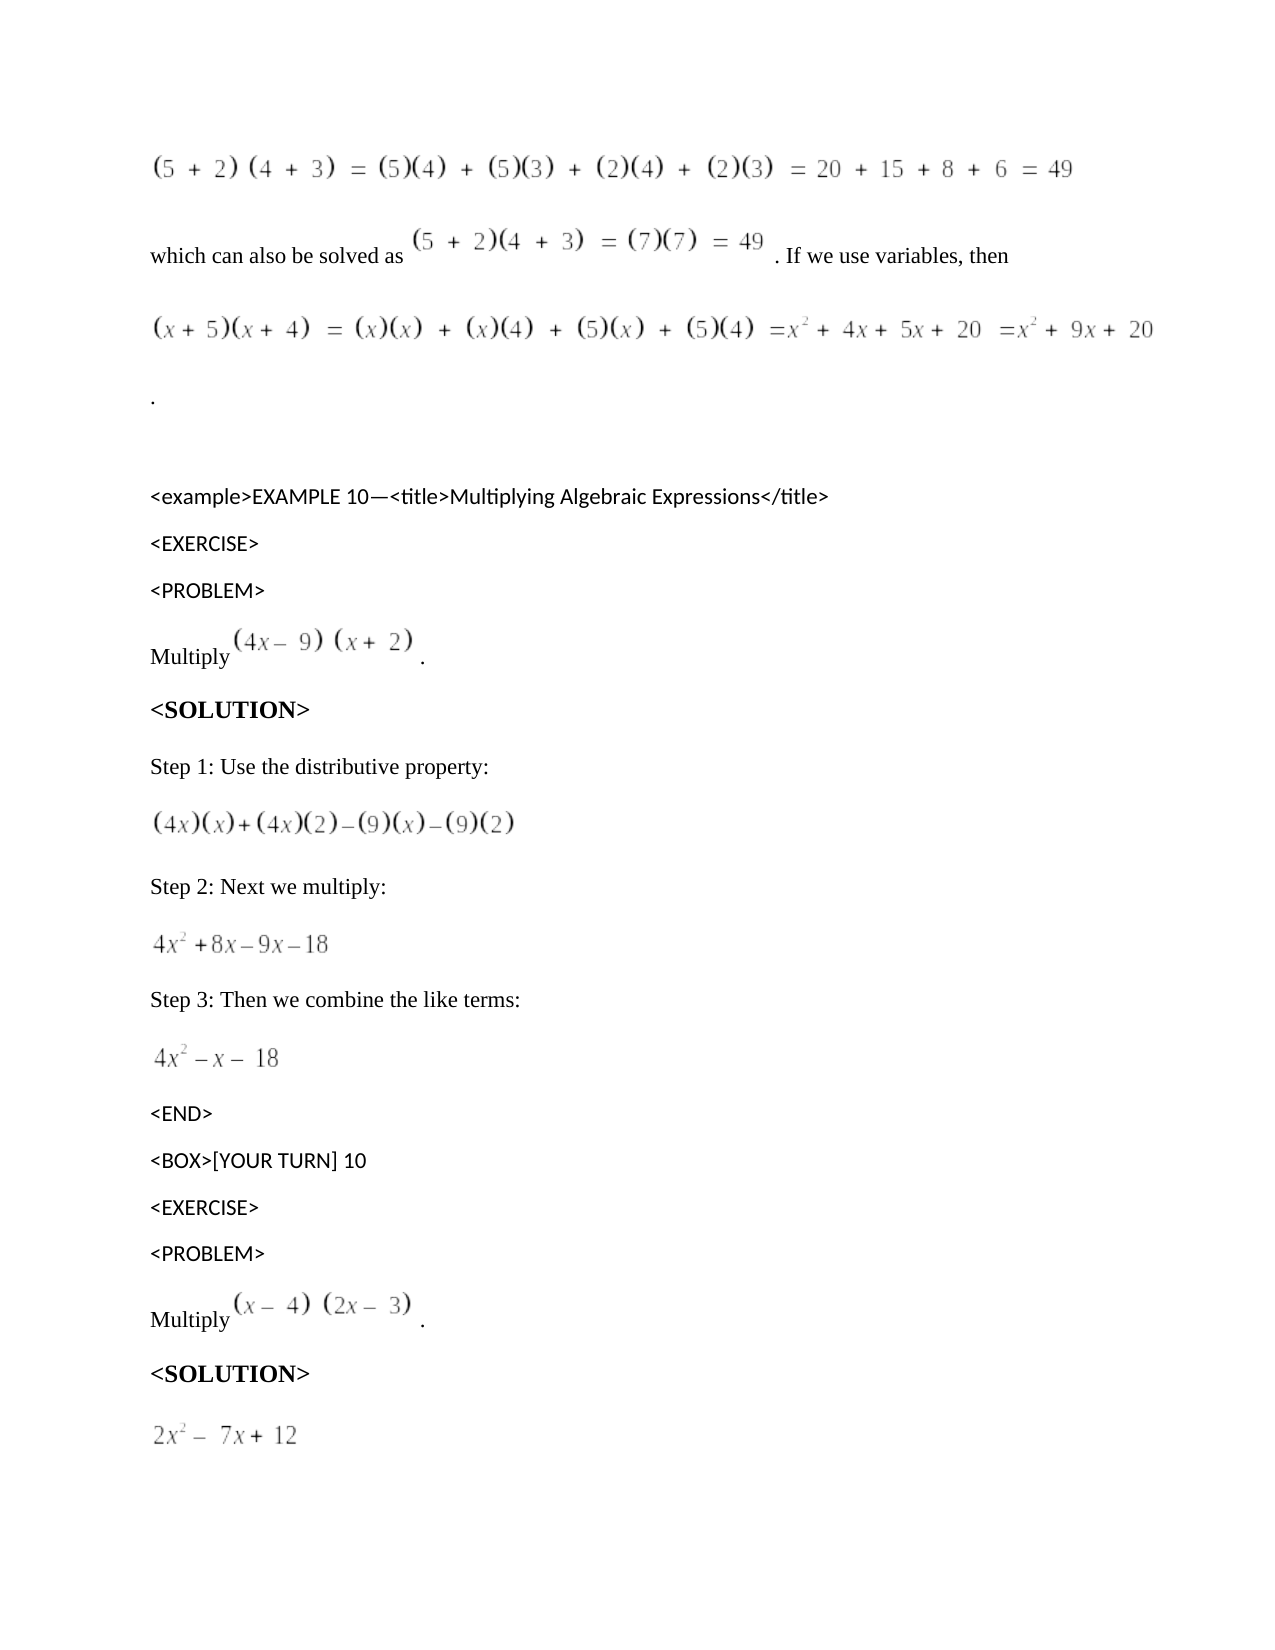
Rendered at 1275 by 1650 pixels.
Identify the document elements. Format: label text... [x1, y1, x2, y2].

text <SOLUTION> [150, 1359, 1125, 1388]
text <EXERCISE> [150, 529, 1125, 557]
text <example>EXAMPLE 10—<title>Multiplying Algebraic Expressions</title> [150, 482, 1125, 510]
text Step 1: Use the distributive property: [150, 753, 1125, 779]
text Step 3: Then we combine the like terms: [150, 986, 1125, 1012]
text <BOX>[YOUR TURN] 10 [150, 1146, 1125, 1174]
text Step 2: Next we multiply: [150, 873, 1125, 900]
text <END> [150, 1099, 1125, 1127]
text Multiply . [150, 1286, 1125, 1333]
text Multiply . [150, 623, 1125, 669]
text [150, 150, 1125, 409]
text <SOLUTION> [150, 696, 1125, 724]
text <EXERCISE> [150, 1193, 1125, 1221]
text <PROBLEM> [150, 576, 1125, 604]
text <PROBLEM> [150, 1239, 1125, 1268]
